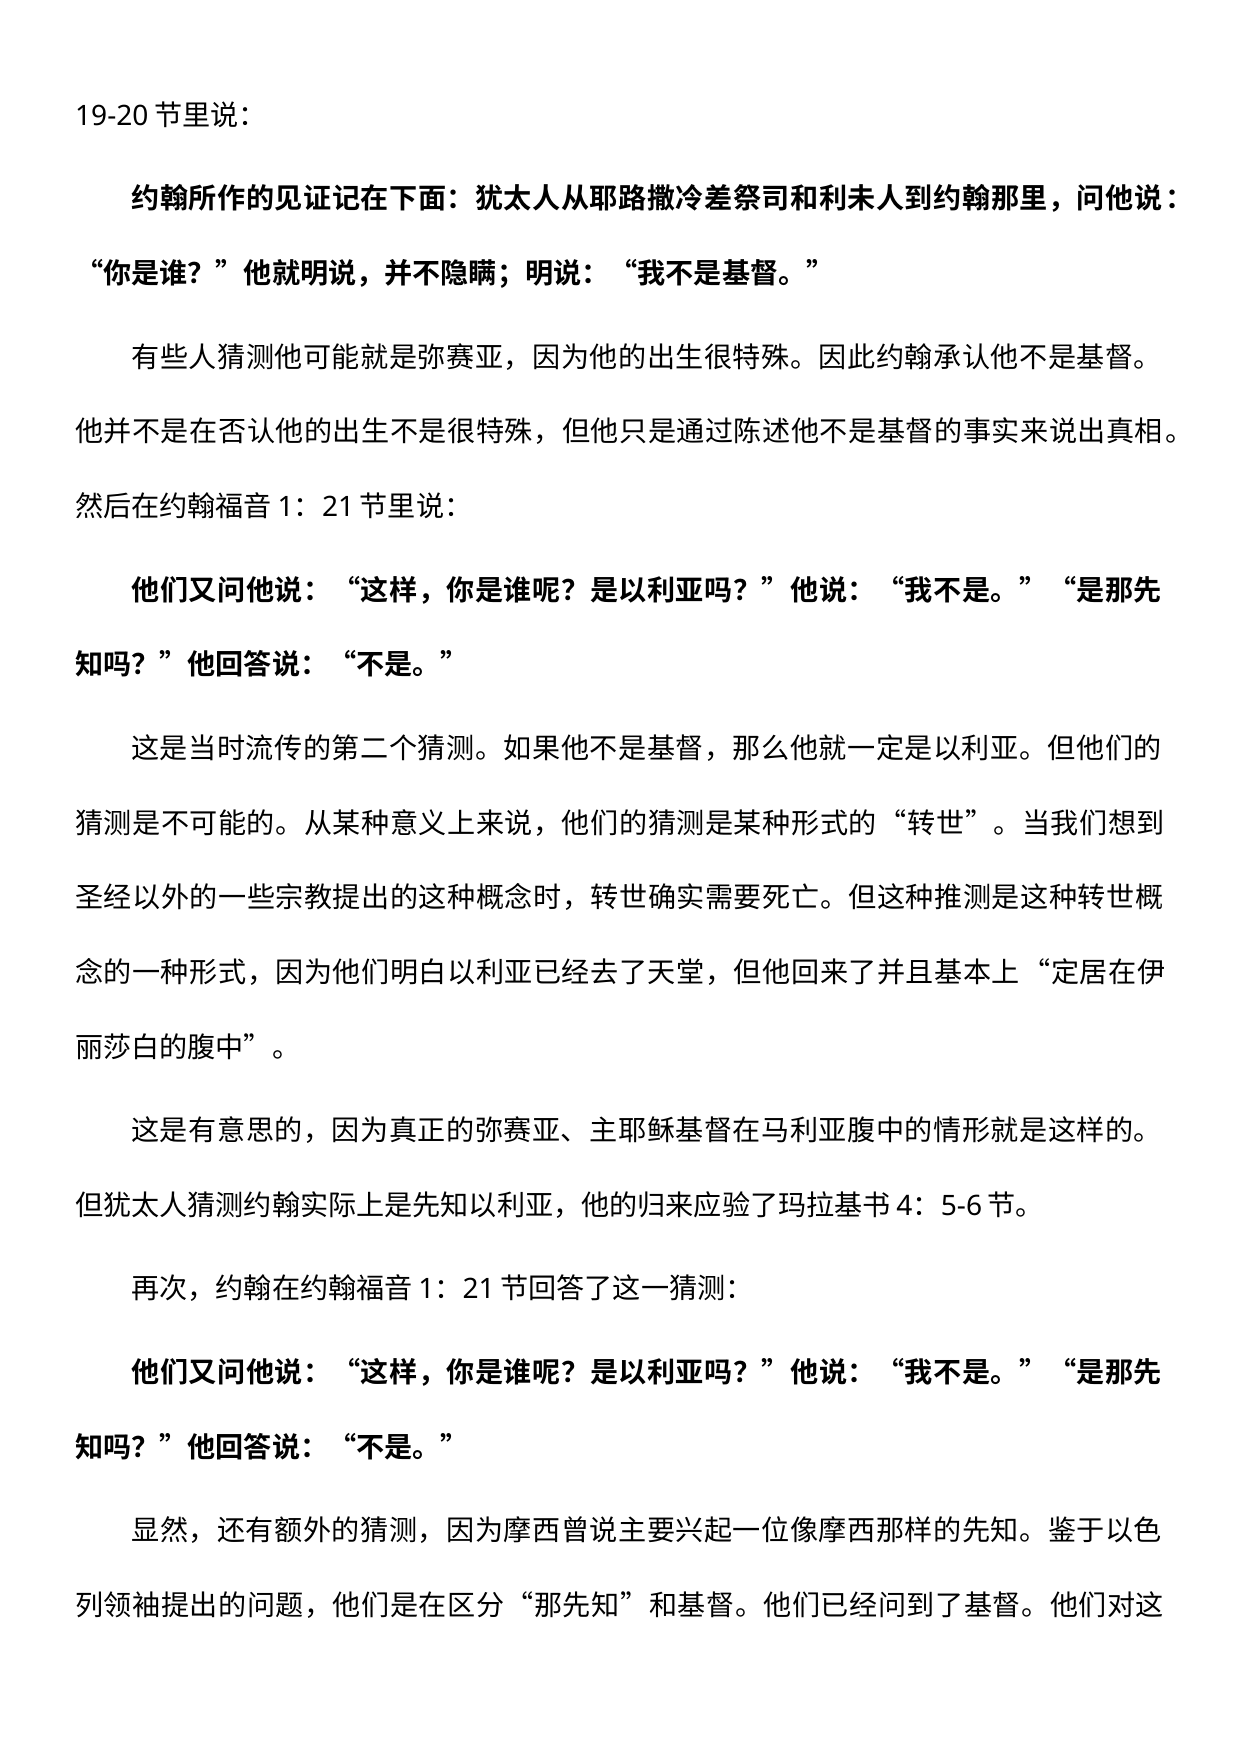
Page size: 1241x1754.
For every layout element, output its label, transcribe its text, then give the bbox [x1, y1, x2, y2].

text 再次，约翰在约翰福音1：21节回答了这一猜测： [75, 1254, 1165, 1319]
text 有些人猜测他可能就是弥赛亚，因为他的出生很特殊。因此约翰承认他不是基督。他并不是在否认他的出生不是很特殊，但他只是通过陈述他不是基督的事实来说出真相。然后在约翰福音1：21节里说： [75, 322, 1165, 537]
text 这是有意思的，因为真正的弥赛亚、主耶稣基督在马利亚腹中的情形就是这样的。但犹太人猜测约翰实际上是先知以利亚，他的归来应验了玛拉基书4：5-6节。 [75, 1096, 1165, 1236]
text 他们又问他说：“这样，你是谁呢？是以利亚吗？”他说：“我不是。”“是那先知吗？”他回答说：“不是。” [75, 1338, 1165, 1477]
text 这是当时流传的第二个猜测。如果他不是基督，那么他就一定是以利亚。但他们的猜测是不可能的。从某种意义上来说，他们的猜测是某种形式的“转世”。当我们想到圣经以外的一些宗教提出的这种概念时，转世确实需要死亡。但这种推测是这种转世概念的一种形式，因为他们明白以利亚已经去了天堂，但他回来了并且基本上“定居在伊丽莎白的腹中”。 [75, 714, 1165, 1077]
text 约翰所作的见证记在下面：犹太人从耶路撒冷差祭司和利未人到约翰那里，问他说：“你是谁？”他就明说，并不隐瞒；明说：“我不是基督。” [75, 164, 1165, 304]
text 他们又问他说：“这样，你是谁呢？是以利亚吗？”他说：“我不是。”“是那先知吗？”他回答说：“不是。” [75, 555, 1165, 695]
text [75, 1496, 1165, 1636]
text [75, 81, 1165, 146]
